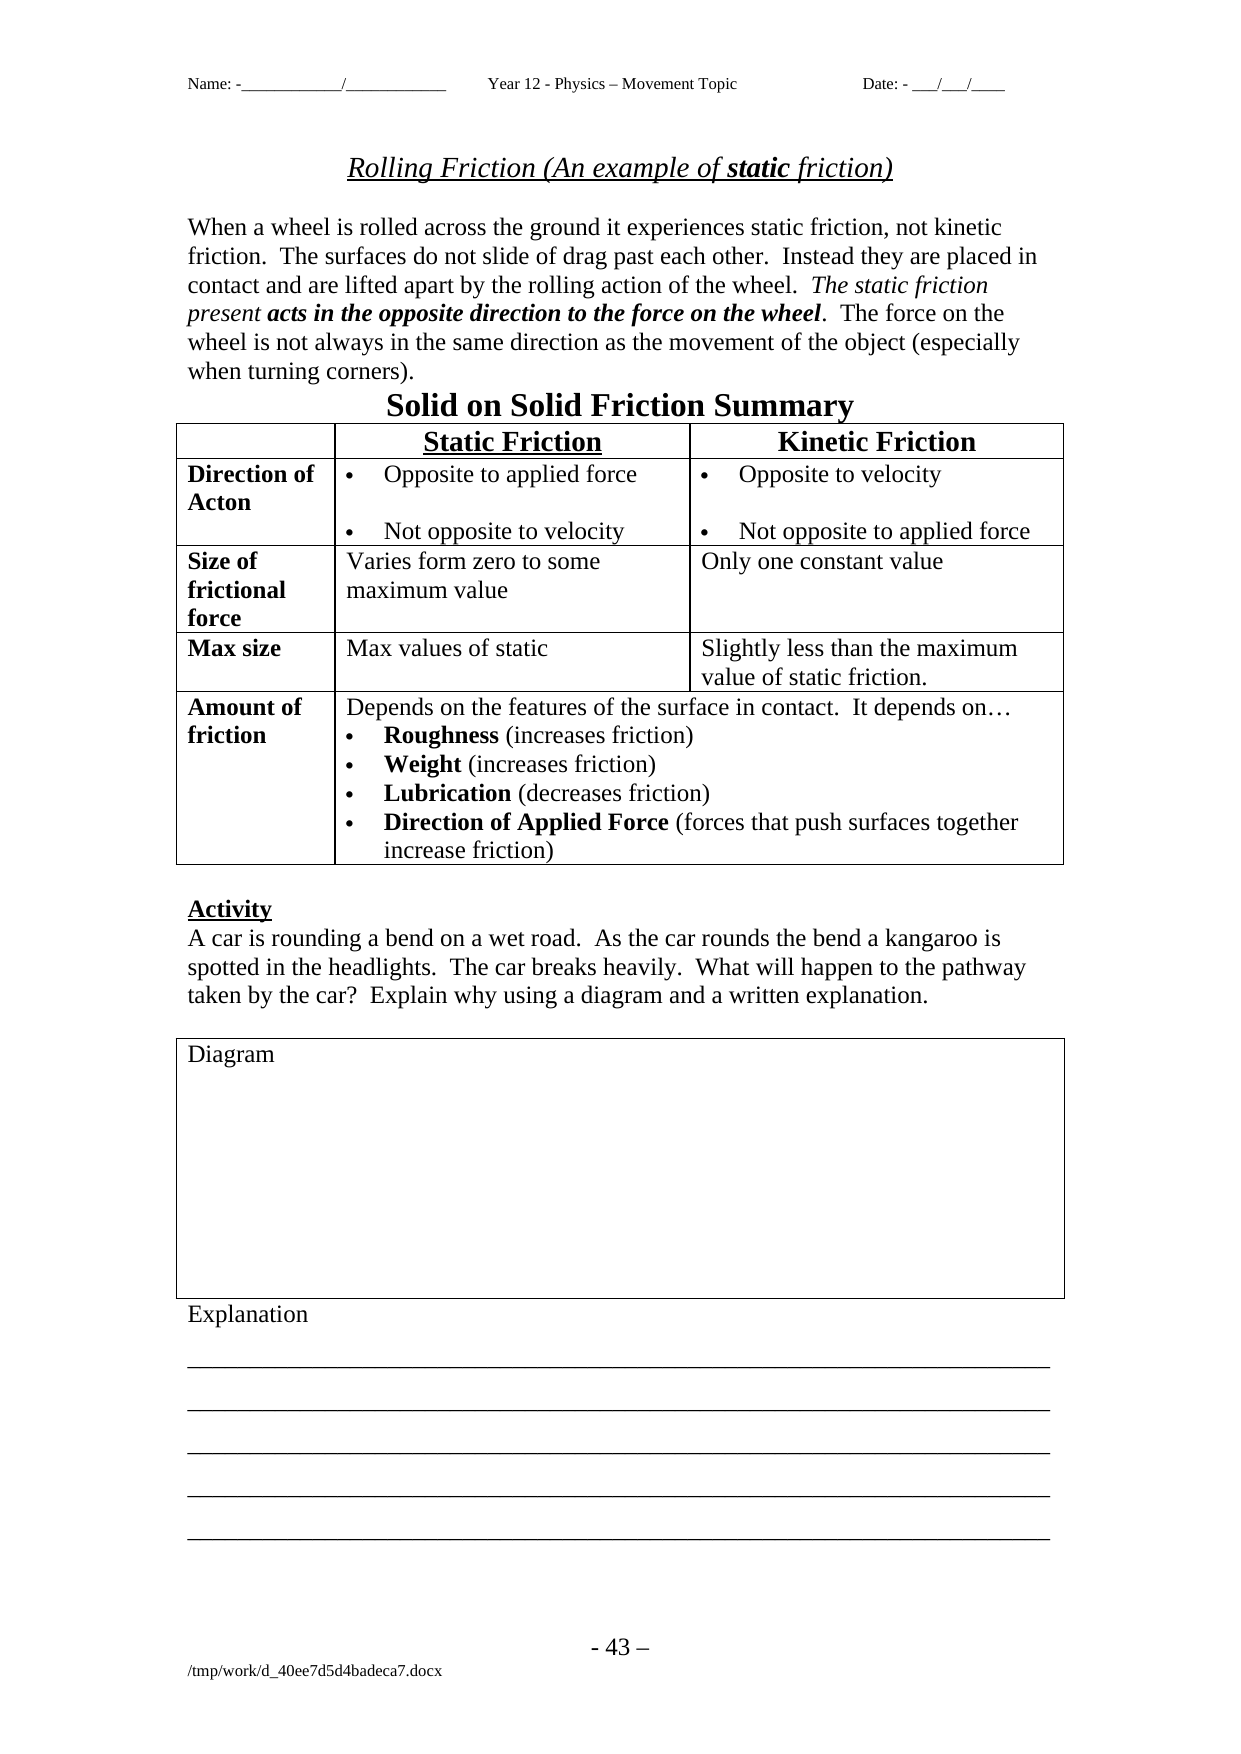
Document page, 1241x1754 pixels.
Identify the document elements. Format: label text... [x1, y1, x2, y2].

table_header Diagram [177, 1039, 1064, 1298]
subtitle Activity [187, 894, 1053, 923]
table_cell Varies form zero to some maximum value [336, 546, 689, 632]
table_cell Opposite to applied force Not opposite to velocity [336, 459, 689, 545]
table_cell Opposite to velocity Not opposite to applied force [691, 459, 1063, 545]
text _____________________________________________________________________ [187, 1385, 1053, 1414]
table_header Kinetic Friction [691, 424, 1063, 458]
text When a wheel is rolled across the ground it experiences static friction, not kinetic friction. The surfaces do not slide of drag past each other. Instead they are placed in contact and are lifted apart by the rolling action of the wheel. The static friction present acts in the opposite direction to the force on the wheel. The force on the wheel is not always in the same direction as the movement of the object (especially when turning corners). [187, 212, 1053, 385]
table_cell Depends on the features of the surface in contact. It depends on… Roughness (increases friction) Weight (increases friction) Lubrication (decreases friction) Direction of Applied Force (forces that push surfaces together increase friction) [336, 692, 1063, 864]
text _____________________________________________________________________ [187, 1471, 1053, 1500]
table_header [177, 424, 334, 458]
subtitle Solid on Solid Friction Summary [187, 385, 1053, 423]
table_cell Direction of [177, 459, 334, 545]
text Rolling Friction (An example of static friction) [187, 150, 1053, 183]
text Explanation [187, 1299, 1053, 1327]
text A car is rounding a bend on a wet road. As the car rounds the bend a kangaroo is spotted in the headlights. The car breaks heavily. What will happen to the pathway taken by the car? Explain why using a diagram and a written explanation. [187, 923, 1053, 1009]
table_cell Max size [177, 633, 334, 691]
table_cell Amount of friction [177, 692, 334, 864]
table_cell Size of frictional force [177, 546, 334, 632]
text _____________________________________________________________________ [187, 1514, 1053, 1543]
table_cell Slightly less than the maximum value of static friction. [691, 633, 1063, 691]
table_cell Max values of static [336, 633, 689, 691]
text _____________________________________________________________________ [187, 1428, 1053, 1457]
table_header Static Friction [336, 424, 689, 458]
table_cell Only one constant value [691, 546, 1063, 632]
text _____________________________________________________________________ [187, 1342, 1053, 1371]
